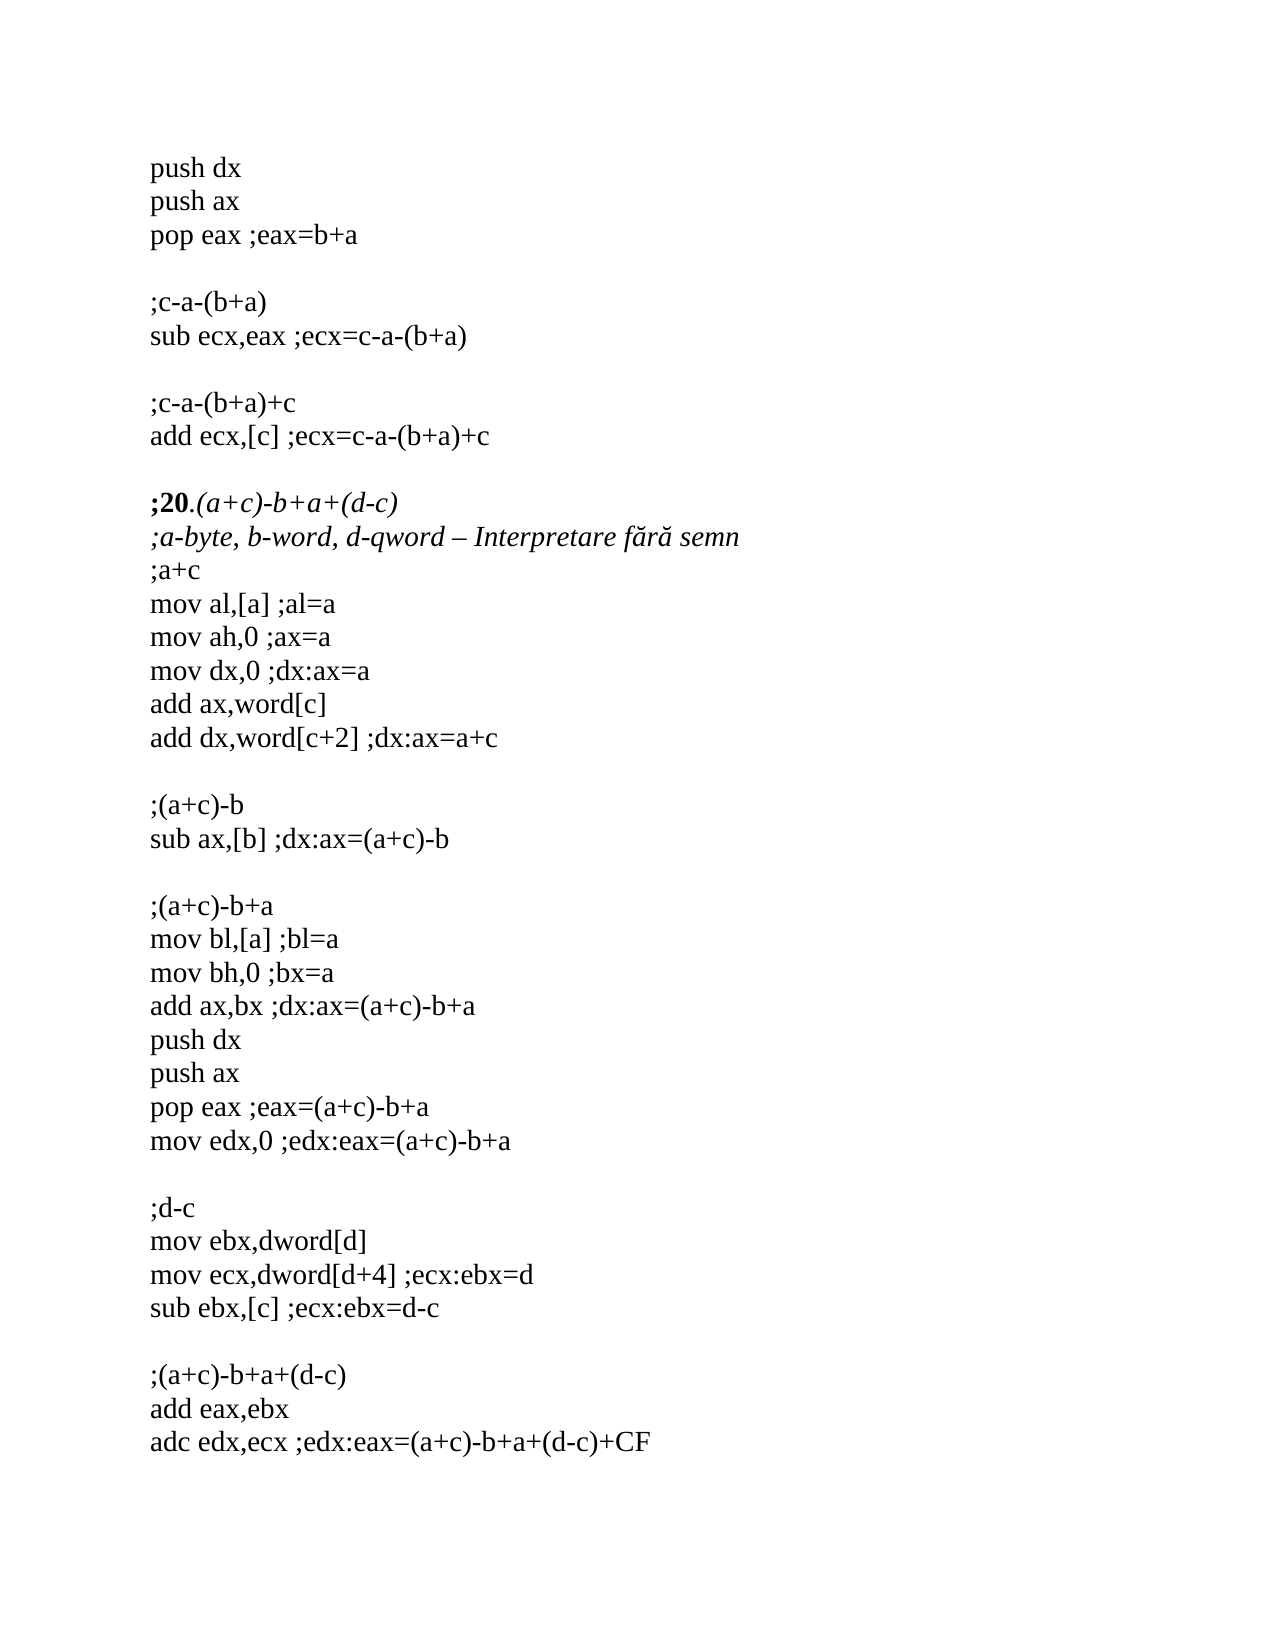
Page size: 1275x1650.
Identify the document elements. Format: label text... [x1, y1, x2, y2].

text ;20.(a+c)-b+a+(d-c) [150, 485, 1125, 519]
text sub ebx,[c] ;ecx:ebx=d-c [150, 1290, 1125, 1324]
text ;(a+c)-b+a [150, 888, 1125, 921]
text mov ah,0 ;ax=a [150, 619, 1125, 653]
text ;d-c [150, 1190, 1125, 1223]
text pop eax ;eax=(a+c)-b+a [150, 1089, 1125, 1123]
text mov bh,0 ;bx=a [150, 955, 1125, 988]
text push ax [150, 183, 1125, 217]
text mov bl,[a] ;bl=a [150, 921, 1125, 955]
text pop eax ;eax=b+a [150, 217, 1125, 251]
text ;a-byte, b-word, d-qword – Interpretare fără semn [150, 519, 1125, 552]
text add ecx,[c] ;ecx=c-a-(b+a)+c [150, 418, 1125, 452]
text ;c-a-(b+a) [150, 284, 1125, 318]
text add ax,word[c] [150, 687, 1125, 720]
text mov edx,0 ;edx:eax=(a+c)-b+a [150, 1123, 1125, 1156]
text add eax,ebx [150, 1391, 1125, 1424]
text push dx [150, 150, 1125, 183]
text ;(a+c)-b+a+(d-c) [150, 1357, 1125, 1391]
text add dx,word[c+2] ;dx:ax=a+c [150, 720, 1125, 754]
text mov al,[a] ;al=a [150, 586, 1125, 619]
text sub ax,[b] ;dx:ax=(a+c)-b [150, 821, 1125, 854]
text ;a+c [150, 552, 1125, 586]
text ;(a+c)-b [150, 787, 1125, 821]
text mov ebx,dword[d] [150, 1223, 1125, 1257]
text adc edx,ecx ;edx:eax=(a+c)-b+a+(d-c)+CF [150, 1424, 1125, 1458]
text push dx [150, 1022, 1125, 1056]
text add ax,bx ;dx:ax=(a+c)-b+a [150, 988, 1125, 1022]
text mov ecx,dword[d+4] ;ecx:ebx=d [150, 1257, 1125, 1290]
text sub ecx,eax ;ecx=c-a-(b+a) [150, 318, 1125, 351]
text ;c-a-(b+a)+c [150, 385, 1125, 418]
text mov dx,0 ;dx:ax=a [150, 653, 1125, 687]
text push ax [150, 1056, 1125, 1089]
